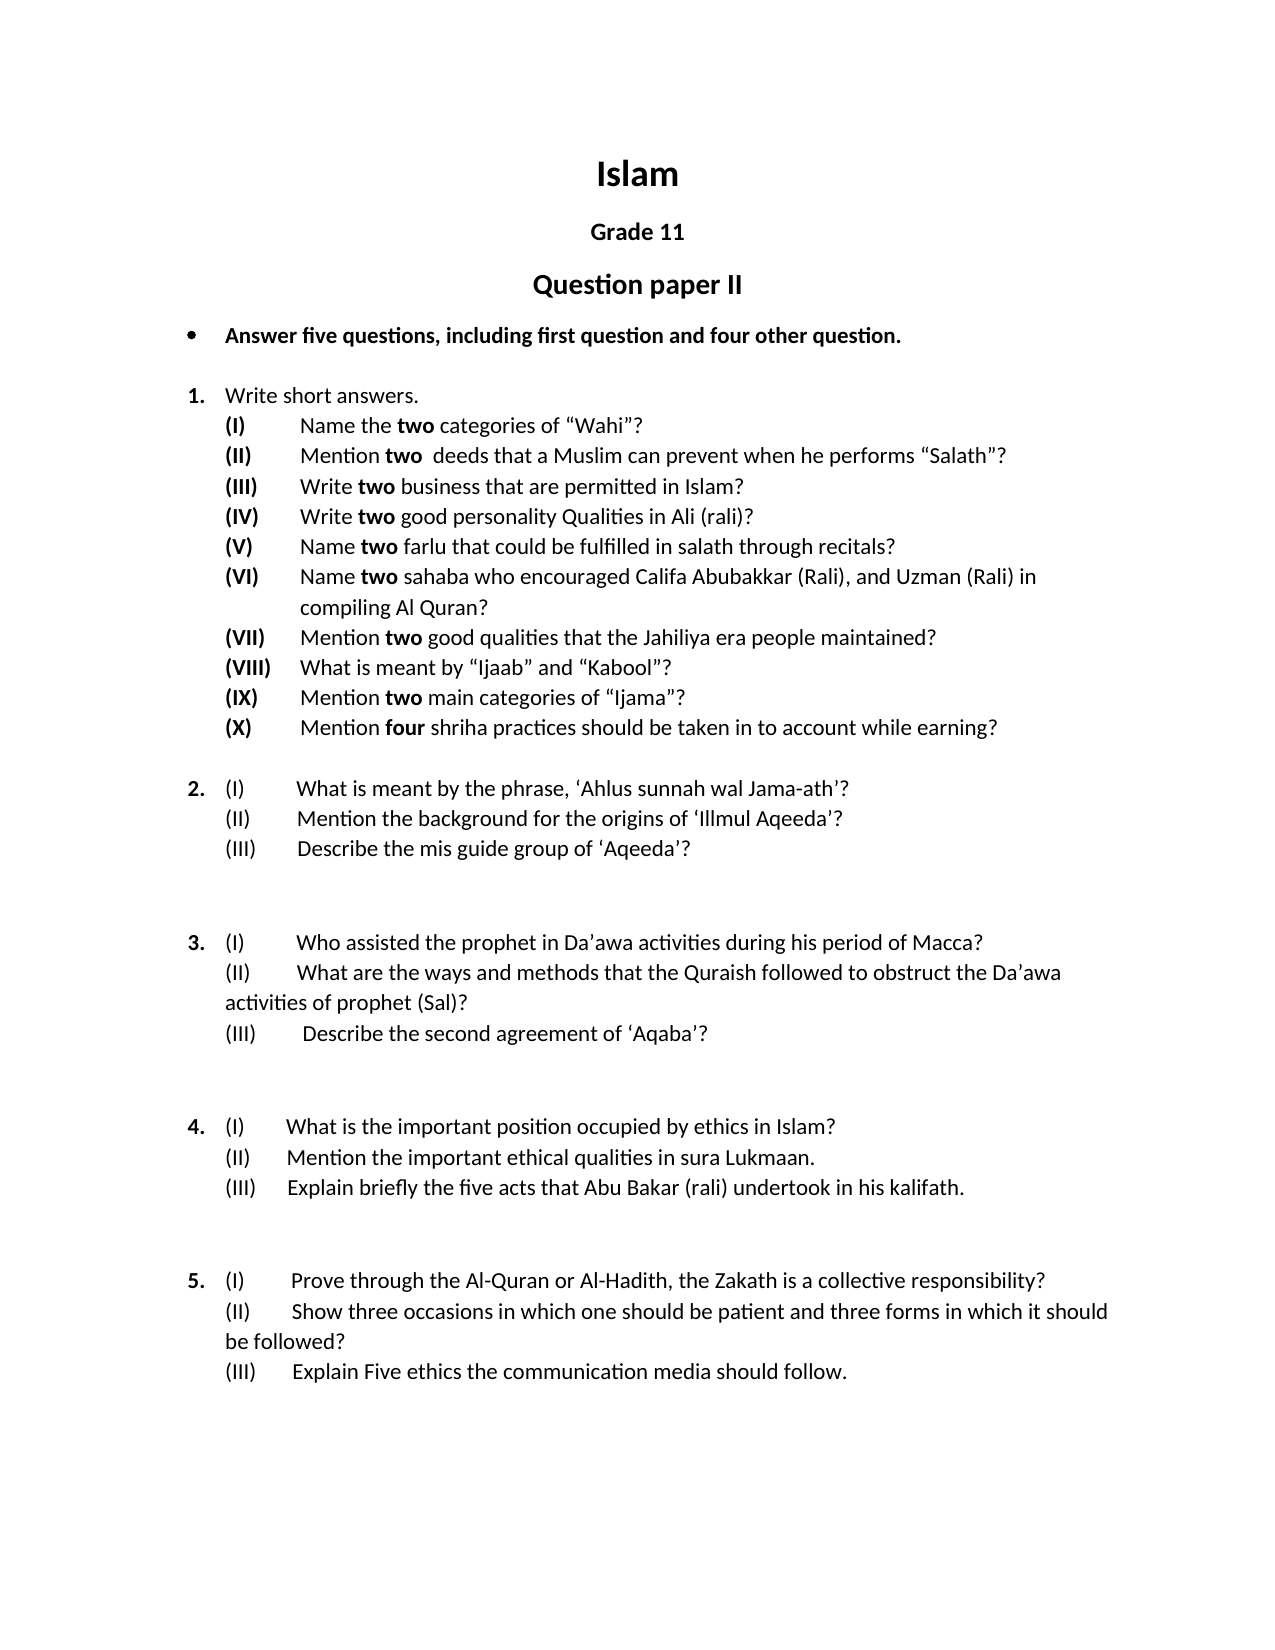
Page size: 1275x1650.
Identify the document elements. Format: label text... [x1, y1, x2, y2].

list (II) What are the ways and methods that the Quraish followed to obstruct the Da’awa activities of prophet (Sal)? [225, 958, 1125, 1017]
list (III) Explain briefly the five acts that Abu Bakar (rali) undertook in his kalifath. [225, 1173, 1125, 1201]
text Grade 11 [150, 216, 1125, 247]
list (I) What is the important position occupied by ethics in Islam? [187, 1112, 1125, 1141]
list (II) Mention the background for the origins of ‘Illmul Aqeeda’? [225, 804, 1125, 832]
list (I) Prove through the Al-Quran or Al-Hadith, the Zakath is a collective responsibility? [187, 1267, 1125, 1295]
list (I) Who assisted the prophet in Da’awa activities during his period of Macca? [187, 928, 1125, 956]
list Answer five questions, including first question and four other question. [187, 321, 1125, 349]
list Mention two good qualities that the Jahiliya era people maintained? [225, 623, 1125, 651]
list (III) Describe the mis guide group of ‘Aqeeda’? [225, 834, 1125, 862]
list Mention four shriha practices should be taken in to account while earning? [225, 713, 1125, 742]
list Mention two deeds that a Muslim can prevent when he performs “Salath”? [225, 442, 1125, 470]
text Islam [150, 150, 1125, 196]
list Mention two main categories of “Ijama”? [225, 683, 1125, 711]
list Write two business that are permitted in Islam? [225, 472, 1125, 500]
list Write short answers. [187, 381, 1125, 409]
list Name two farlu that could be fulfilled in salath through recitals? [225, 532, 1125, 560]
list Name two sahaba who encouraged Califa Abubakkar (Rali), and Uzman (Rali) in compiling Al Quran? [225, 562, 1125, 621]
list (II) Show three occasions in which one should be patient and three forms in which it should be followed? [225, 1297, 1125, 1355]
list Name the two categories of “Wahi”? [225, 411, 1125, 439]
list What is meant by “Ijaab” and “Kabool”? [225, 653, 1125, 681]
list (III) Describe the second agreement of ‘Aqaba’? [225, 1019, 1125, 1047]
list (I) What is meant by the phrase, ‘Ahlus sunnah wal Jama-ath’? [187, 774, 1125, 802]
list Write two good personality Qualities in Ali (rali)? [225, 502, 1125, 530]
list (II) Mention the important ethical qualities in sura Lukmaan. [225, 1143, 1125, 1171]
list (III) Explain Five ethics the communication media should follow. [225, 1357, 1125, 1385]
text Question paper II [150, 266, 1125, 301]
